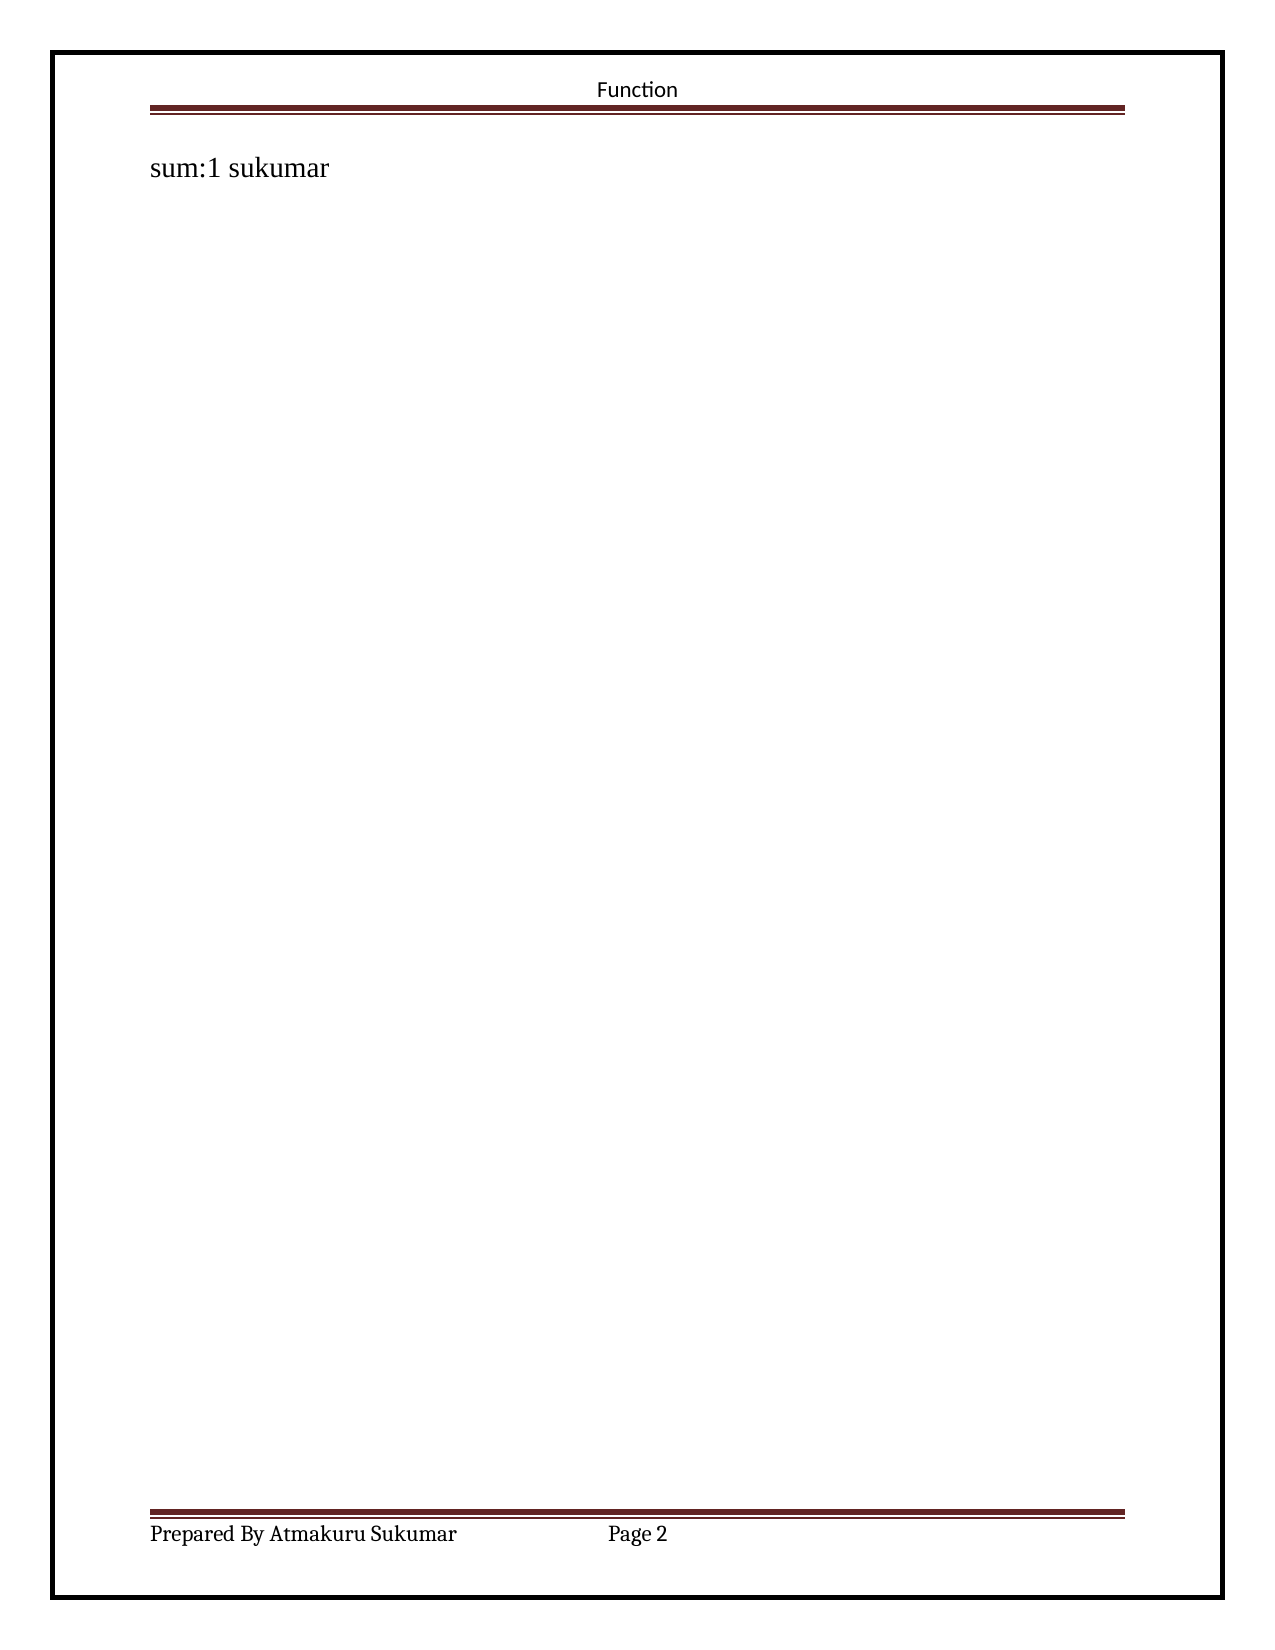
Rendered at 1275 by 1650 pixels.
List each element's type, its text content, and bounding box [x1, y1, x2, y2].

text sum:1 sukumar [150, 150, 1125, 183]
